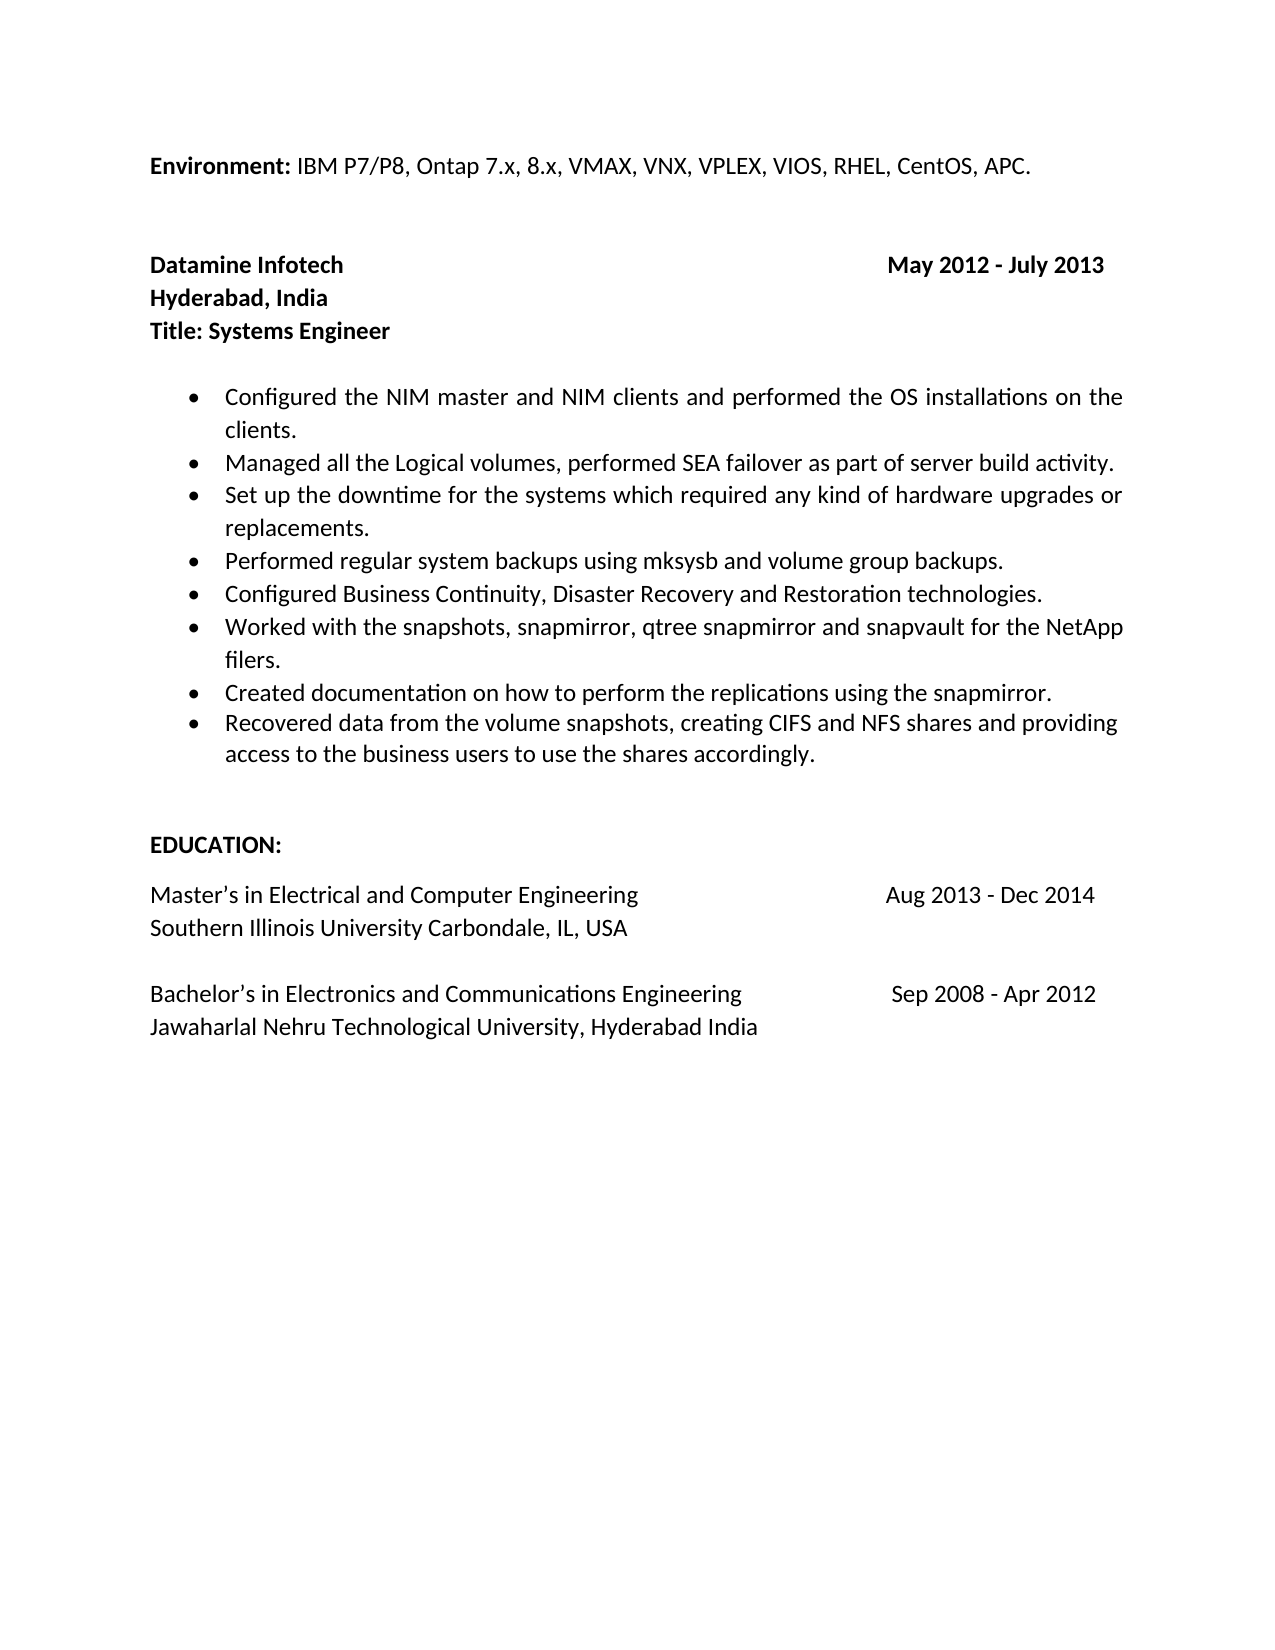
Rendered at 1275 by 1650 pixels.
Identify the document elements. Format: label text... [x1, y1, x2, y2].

text Jawaharlal Nehru Technological University, Hyderabad India [150, 1011, 1125, 1041]
list Configured the NIM master and NIM clients and performed the OS installations on the clients. [187, 381, 1125, 444]
list Created documentation on how to perform the replications using the snapmirror. [187, 677, 1119, 708]
list Configured Business Continuity, Disaster Recovery and Restoration technologies. [187, 578, 1125, 609]
text Master’s in Electrical and Computer Engineering Aug 2013 - Dec 2014 [150, 879, 1125, 910]
list Worked with the snapshots, snapmirror, qtree snapmirror and snapvault for the NetApp filers. [187, 611, 1125, 675]
text Southern Illinois University Carbondale, IL, USA [150, 912, 1125, 943]
list Recovered data from the volume snapshots, creating CIFS and NFS shares and providing access to the business users to use the shares accordingly. [187, 708, 1119, 769]
text Environment: IBM P7/P8, Ontap 7.x, 8.x, VMAX, VNX, VPLEX, VIOS, RHEL, CentOS, APC. [150, 150, 1125, 181]
list Set up the downtime for the systems which required any kind of hardware upgrades or replacements. [187, 479, 1125, 543]
text Title: Systems Engineer [150, 315, 1125, 346]
text Hyderabad, India [150, 282, 1125, 313]
text Datamine Infotech May 2012 - July 2013 [150, 249, 1125, 280]
text Bachelor’s in Electronics and Communications Engineering Sep 2008 - Apr 2012 [150, 978, 1125, 1008]
text EDUCATION: [150, 830, 1125, 860]
list Managed all the Logical volumes, performed SEA failover as part of server build activity. [187, 447, 1125, 477]
list Performed regular system backups using mksysb and volume group backups. [187, 545, 1125, 576]
